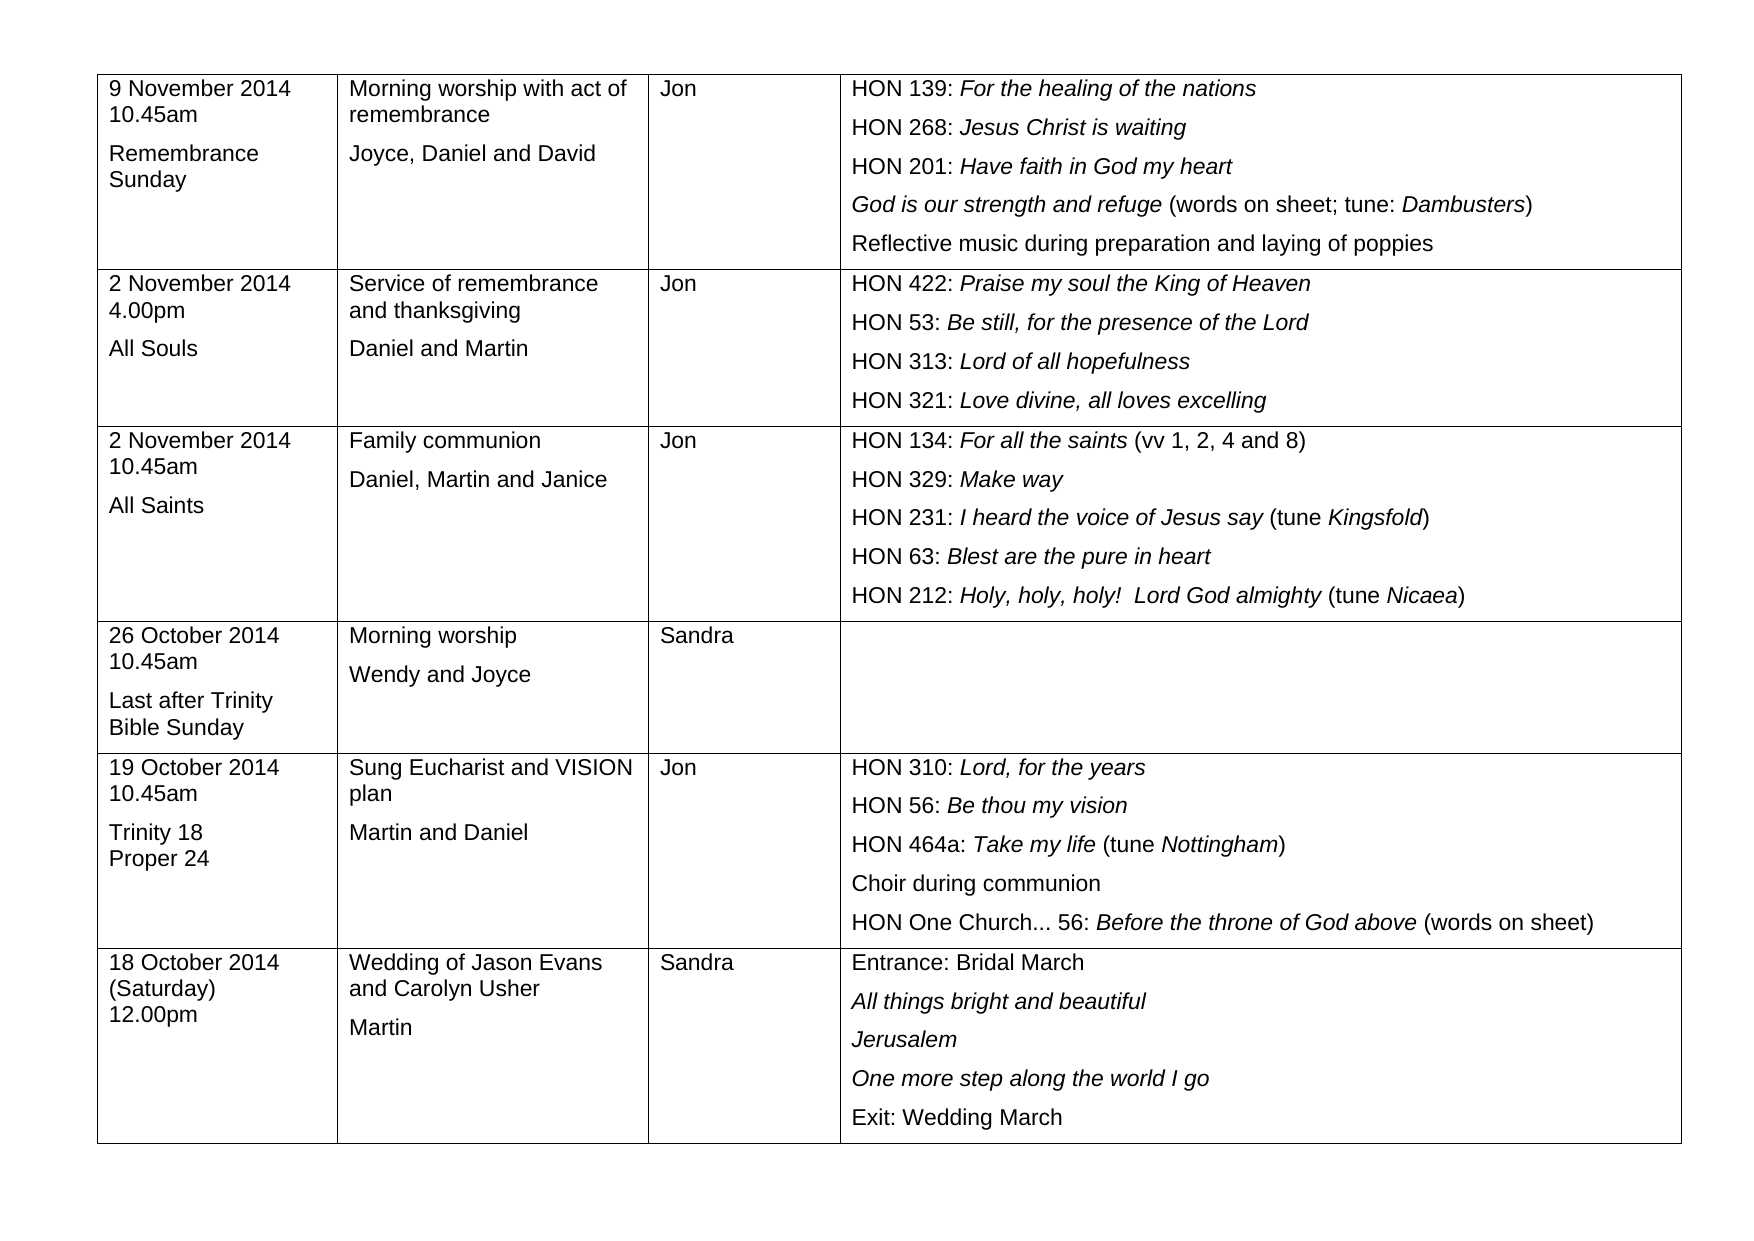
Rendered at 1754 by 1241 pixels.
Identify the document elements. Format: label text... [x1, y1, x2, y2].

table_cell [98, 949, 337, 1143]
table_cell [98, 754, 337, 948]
table_cell 2 November 2014 4.00pm All Souls [98, 270, 337, 426]
table_cell 2 November 2014 10.45am All Saints [98, 427, 337, 621]
table_cell 26 October 2014 10.45am Last after Trinity Bible Sunday [98, 622, 337, 752]
table_cell HON 134: For all the saints (vv 1, 2, 4 and 8) HON 329: Make way HON 231: I heard the voice of Jesus say (tune Kingsfold) HON 63: Blest are the pure in heart HON 212: Holy, holy, holy! Lord God almighty (tune Nicaea) [841, 427, 1681, 621]
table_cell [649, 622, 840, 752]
table_cell Morning worship with act of remembrance Joyce, Daniel and David [338, 75, 648, 269]
table_cell Jon [649, 427, 840, 621]
table_cell Family communion Daniel, Martin and Janice [338, 427, 648, 621]
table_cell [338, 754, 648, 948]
table_cell HON 139: For the healing of the nations HON 268: Jesus Christ is waiting HON 201: Have faith in God my heart God is our strength and refuge (words on sheet; tune: Dambusters) Reflective music during preparation and laying of poppies [841, 75, 1681, 269]
table_cell HON 422: Praise my soul the King of Heaven HON 53: Be still, for the presence of the Lord HON 313: Lord of all hopefulness HON 321: Love divine, all loves excelling [841, 270, 1681, 426]
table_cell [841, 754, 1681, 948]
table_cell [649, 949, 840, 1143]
table_cell Service of remembrance and thanksgiving Daniel and Martin [338, 270, 648, 426]
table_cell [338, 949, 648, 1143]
table_cell Jon [649, 75, 840, 269]
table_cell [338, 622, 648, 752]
table_cell Jon [649, 270, 840, 426]
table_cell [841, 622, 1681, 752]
table_cell 9 November 2014 10.45am Remembrance Sunday [98, 75, 337, 269]
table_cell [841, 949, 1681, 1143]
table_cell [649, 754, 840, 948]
